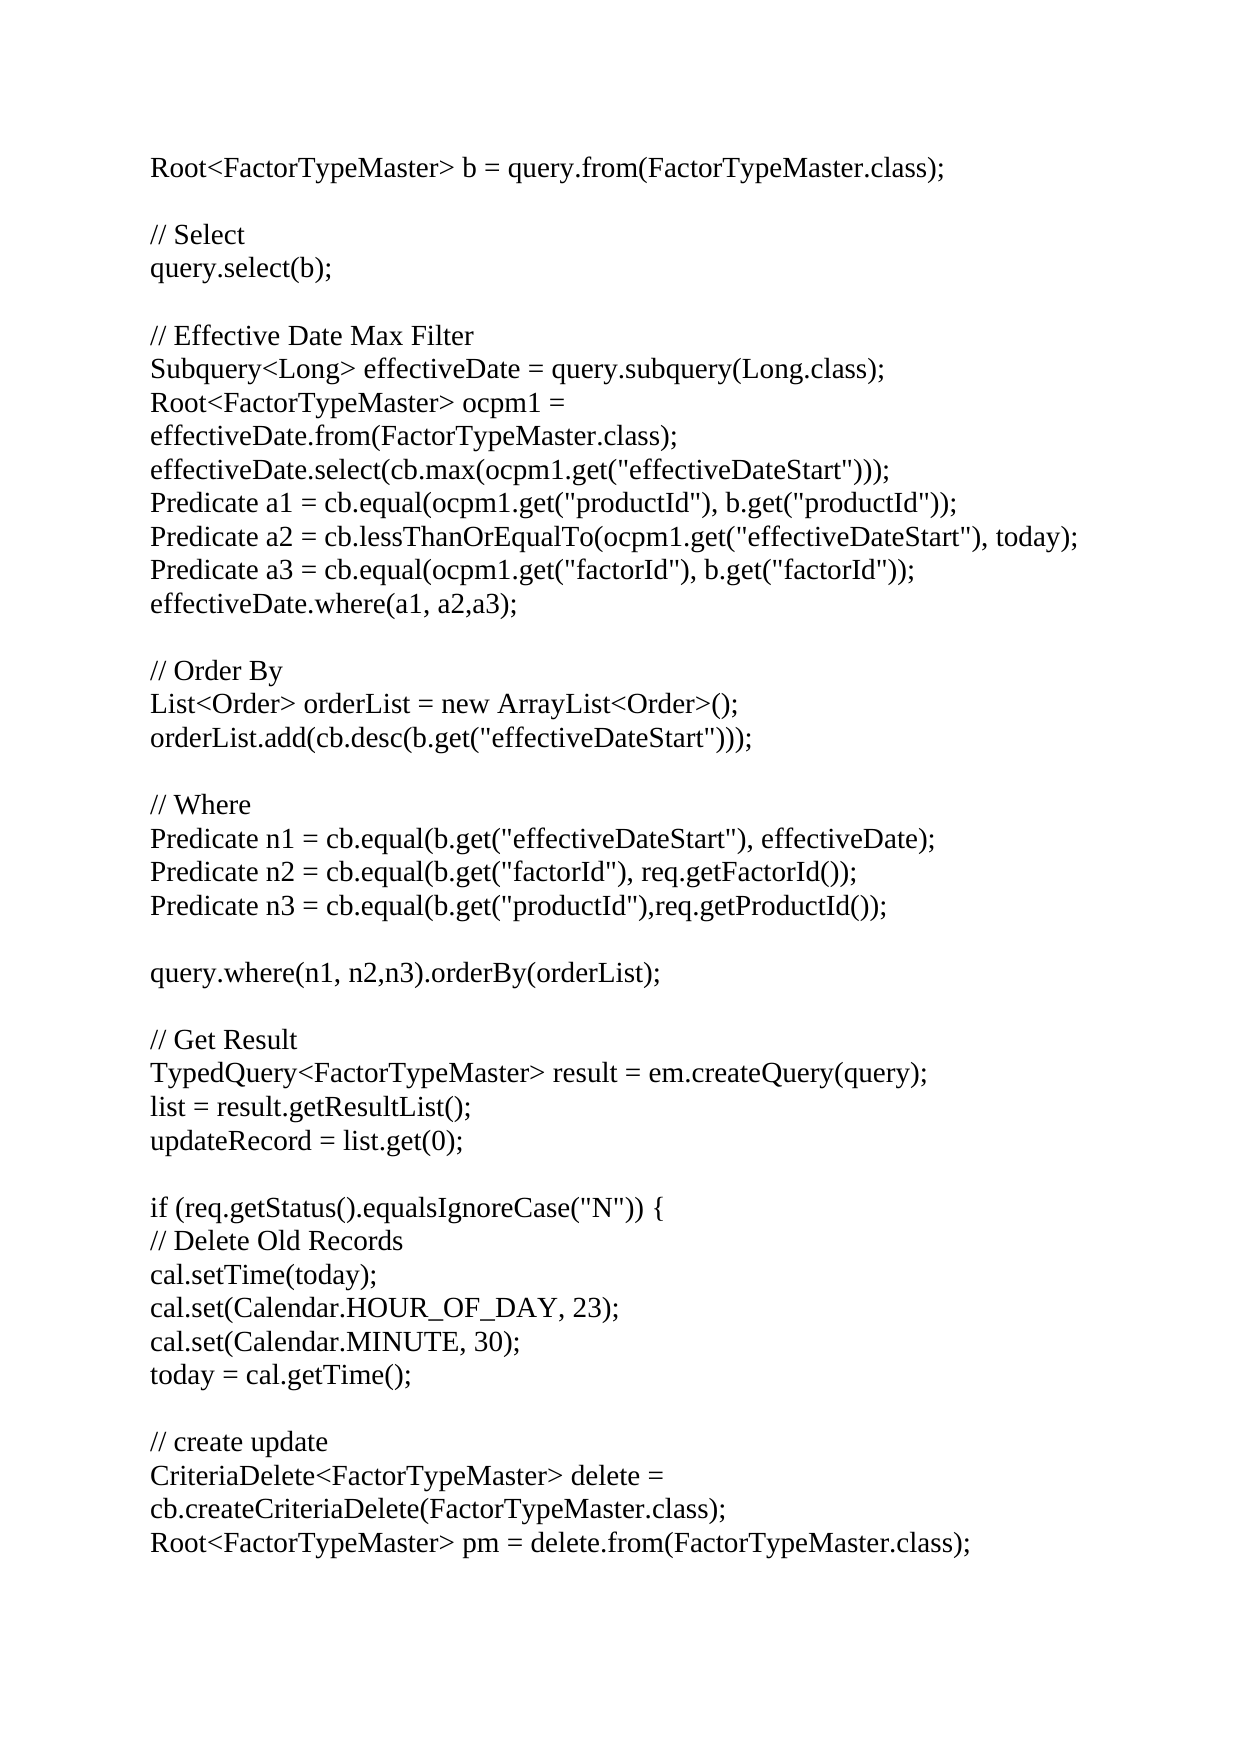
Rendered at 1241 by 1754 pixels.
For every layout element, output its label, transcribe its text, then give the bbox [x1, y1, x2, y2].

text Predicate a1 = cb.equal(ocpm1.get("productId"), b.get("productId")); [150, 485, 1090, 519]
text // Where [150, 787, 1090, 821]
text updateRecord = list.get(0); [150, 1123, 1090, 1156]
text // Get Result [150, 1022, 1090, 1056]
text orderList.add(cb.desc(b.get("effectiveDateStart"))); [150, 720, 1090, 754]
text Subquery<Long> effectiveDate = query.subquery(Long.class); [150, 351, 1090, 385]
text // Order By [150, 653, 1090, 687]
text list = result.getResultList(); [150, 1089, 1090, 1123]
text // create update [150, 1424, 1090, 1458]
text query.select(b); [150, 251, 1090, 284]
text cal.set(Calendar.MINUTE, 30); [150, 1324, 1090, 1357]
text Predicate n2 = cb.equal(b.get("factorId"), req.getFactorId()); [150, 854, 1090, 888]
text Predicate n1 = cb.equal(b.get("effectiveDateStart"), effectiveDate); [150, 821, 1090, 854]
text cal.set(Calendar.HOUR_OF_DAY, 23); [150, 1290, 1090, 1324]
text CriteriaDelete<FactorTypeMaster> delete = cb.createCriteriaDelete(FactorTypeMaster.class); [150, 1458, 1090, 1525]
text Root<FactorTypeMaster> ocpm1 = effectiveDate.from(FactorTypeMaster.class); [150, 385, 1090, 452]
text effectiveDate.where(a1, a2,a3); [150, 586, 1090, 619]
text // Select [150, 217, 1090, 251]
text TypedQuery<FactorTypeMaster> result = em.createQuery(query); [150, 1056, 1090, 1089]
text effectiveDate.select(cb.max(ocpm1.get("effectiveDateStart"))); [150, 452, 1090, 485]
text // Effective Date Max Filter [150, 318, 1090, 351]
text List<Order> orderList = new ArrayList<Order>(); [150, 687, 1090, 720]
text Predicate n3 = cb.equal(b.get("productId"),req.getProductId()); [150, 888, 1090, 921]
text Predicate a3 = cb.equal(ocpm1.get("factorId"), b.get("factorId")); [150, 552, 1090, 586]
text if (req.getStatus().equalsIgnoreCase("N")) { [150, 1190, 1090, 1223]
text cal.setTime(today); [150, 1257, 1090, 1290]
text Predicate a2 = cb.lessThanOrEqualTo(ocpm1.get("effectiveDateStart"), today); [150, 519, 1090, 552]
text query.where(n1, n2,n3).orderBy(orderList); [150, 955, 1090, 988]
text Root<FactorTypeMaster> b = query.from(FactorTypeMaster.class); [150, 150, 1090, 183]
text // Delete Old Records [150, 1223, 1090, 1257]
text today = cal.getTime(); [150, 1357, 1090, 1391]
text Root<FactorTypeMaster> pm = delete.from(FactorTypeMaster.class); [150, 1525, 1090, 1559]
